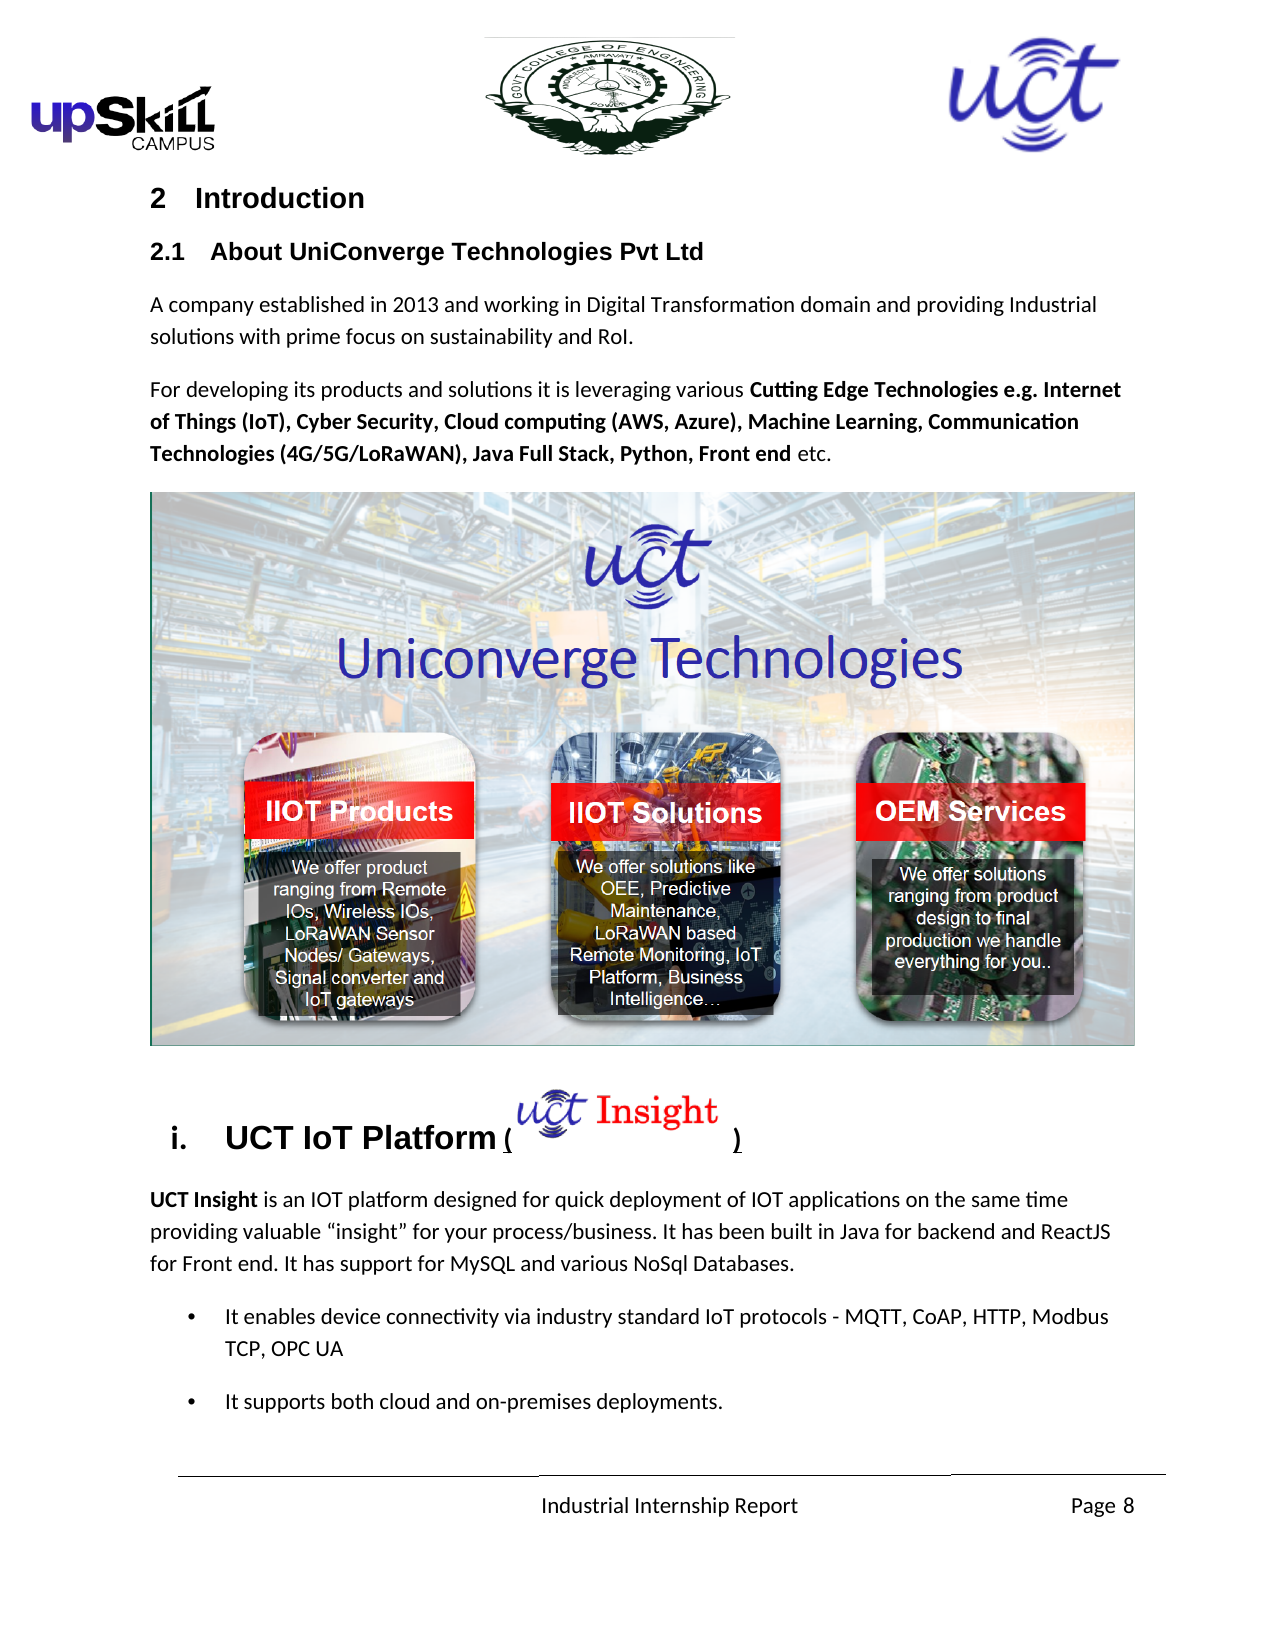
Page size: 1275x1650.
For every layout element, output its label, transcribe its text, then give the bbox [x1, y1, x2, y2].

picture [0, 73, 246, 154]
list It enables device connectivity via industry standard IoT protocols - MQTT, CoAP, HTTP, Modbus TCP, OPC UA [187, 1302, 1134, 1362]
text A company established in 2013 and working in Digital Transformation domain and providing Industrial solutions with prime focus on sustainability and RoI. [150, 290, 1134, 350]
subtitle About UniConverge Technologies Pvt Ltd [150, 240, 1134, 265]
picture [150, 492, 1135, 1046]
text UCT Insight is an IOT platform designed for quick deployment of IOT applications on the same time providing valuable “insight” for your process/business. It has been built in Java for backend and ReactJS for Front end. It has support for MySQL and various NoSql Databases. [150, 1185, 1134, 1277]
list UCT IoT Platform () [187, 1071, 1134, 1158]
picture [484, 37, 736, 158]
text For developing its products and solutions it is leveraging various Cutting Edge Technologies e.g. Internet of Things (IoT), Cyber Security, Cloud computing (AWS, Azure), Machine Learning, Communication Technologies (4G/5G/LoRaWAN), Java Full Stack, Python, Front end etc. [150, 375, 1134, 467]
subtitle Introduction [150, 181, 1134, 215]
list It supports both cloud and on-premises deployments. [187, 1387, 1134, 1415]
picture [512, 1071, 733, 1150]
picture [946, 28, 1125, 154]
